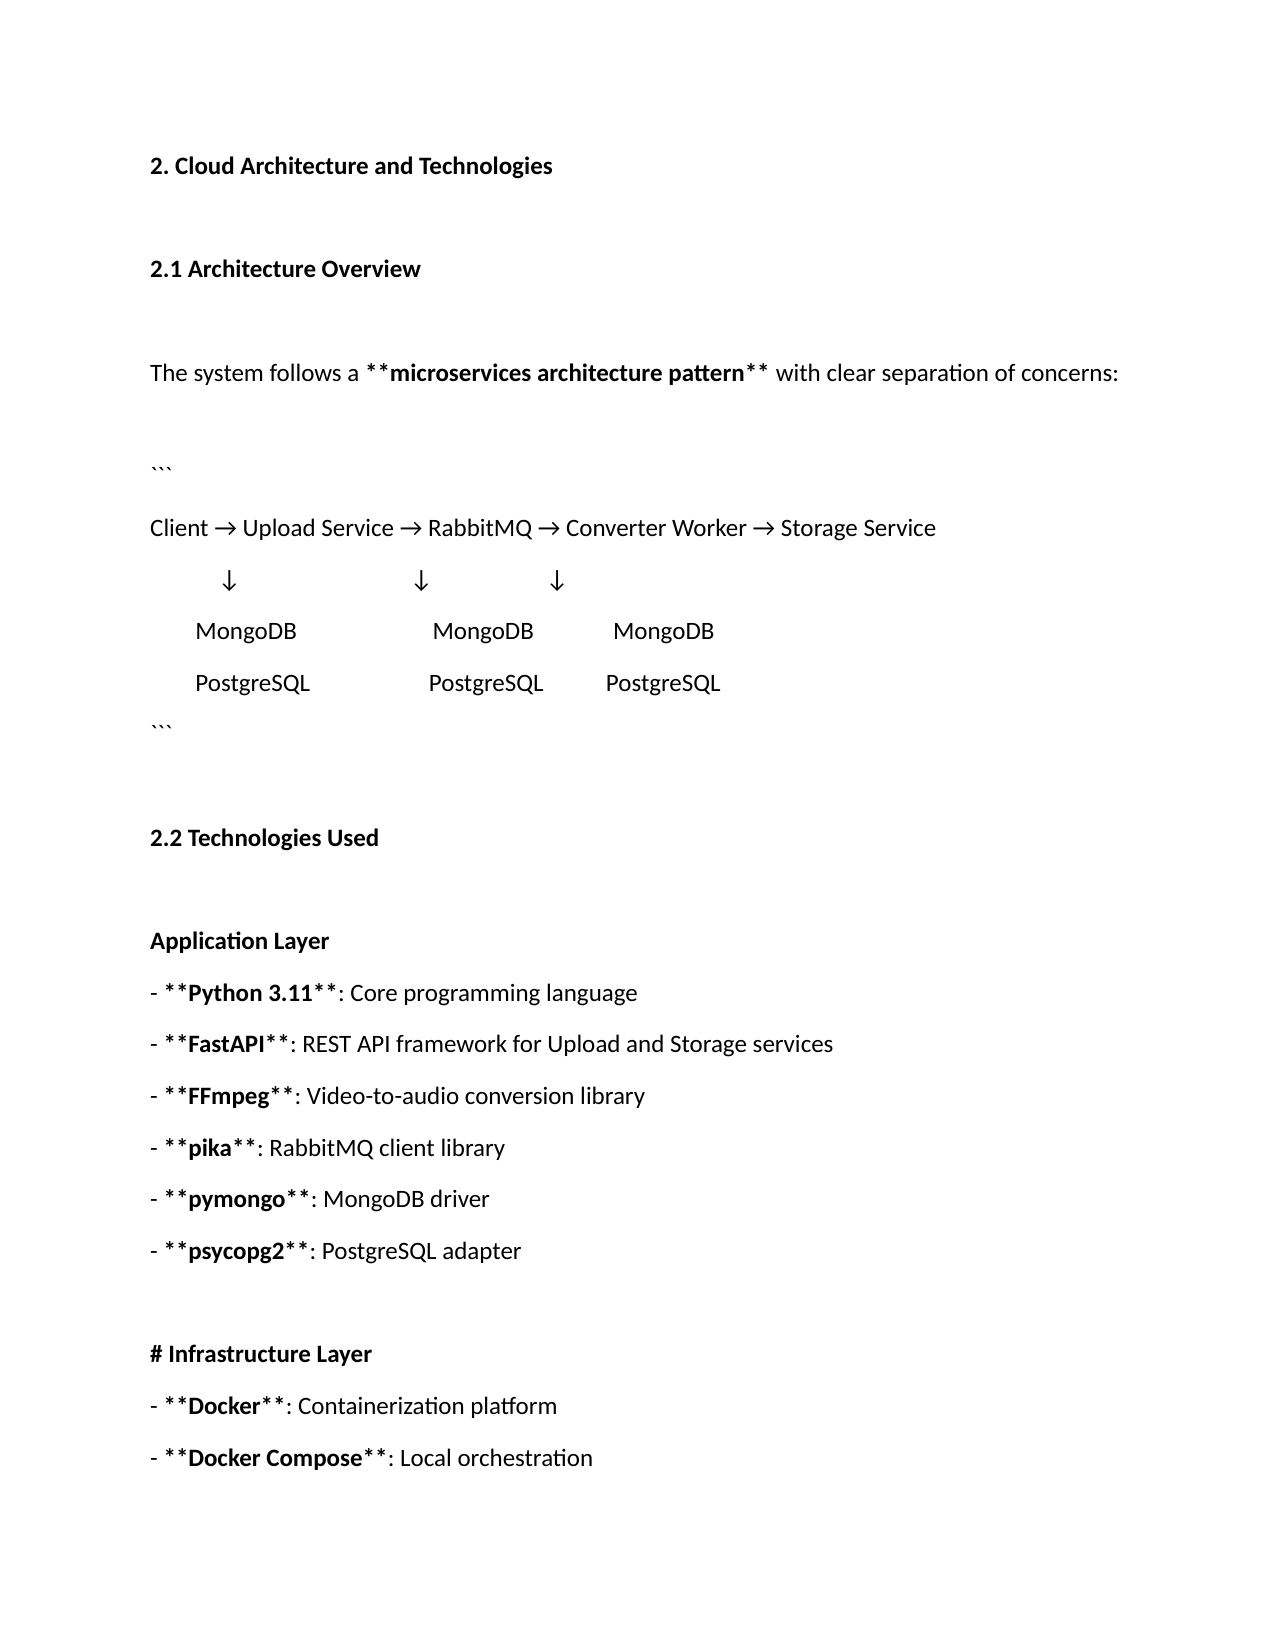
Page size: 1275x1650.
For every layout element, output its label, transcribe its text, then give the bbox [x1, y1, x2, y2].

text # Infrastructure Layer [150, 1338, 1125, 1369]
text The system follows a **microservices architecture pattern** with clear separation of concerns: [150, 357, 1125, 387]
text - **pymongo**: MongoDB driver [150, 1183, 1125, 1214]
text - **psycopg2**: PostgreSQL adapter [150, 1235, 1125, 1266]
text PostgreSQL PostgreSQL PostgreSQL [150, 667, 1125, 697]
text - **Python 3.11**: Core programming language [150, 977, 1125, 1007]
text Application Layer [150, 925, 1125, 956]
text MongoDB MongoDB MongoDB [150, 615, 1125, 646]
text ↓ ↓ ↓ [150, 563, 1125, 594]
text Client → Upload Service → RabbitMQ → Converter Worker → Storage Service [150, 512, 1125, 542]
text 2. Cloud Architecture and Technologies [150, 150, 1125, 181]
text - **Docker**: Containerization platform [150, 1390, 1125, 1421]
text 2.1 Architecture Overview [150, 253, 1125, 284]
text ``` [150, 718, 1125, 749]
text - **pika**: RabbitMQ client library [150, 1132, 1125, 1162]
text - **FFmpeg**: Video-to-audio conversion library [150, 1080, 1125, 1111]
text 2.2 Technologies Used [150, 822, 1125, 852]
text ``` [150, 460, 1125, 491]
text - **FastAPI**: REST API framework for Upload and Storage services [150, 1028, 1125, 1059]
text - **Docker Compose**: Local orchestration [150, 1442, 1125, 1472]
